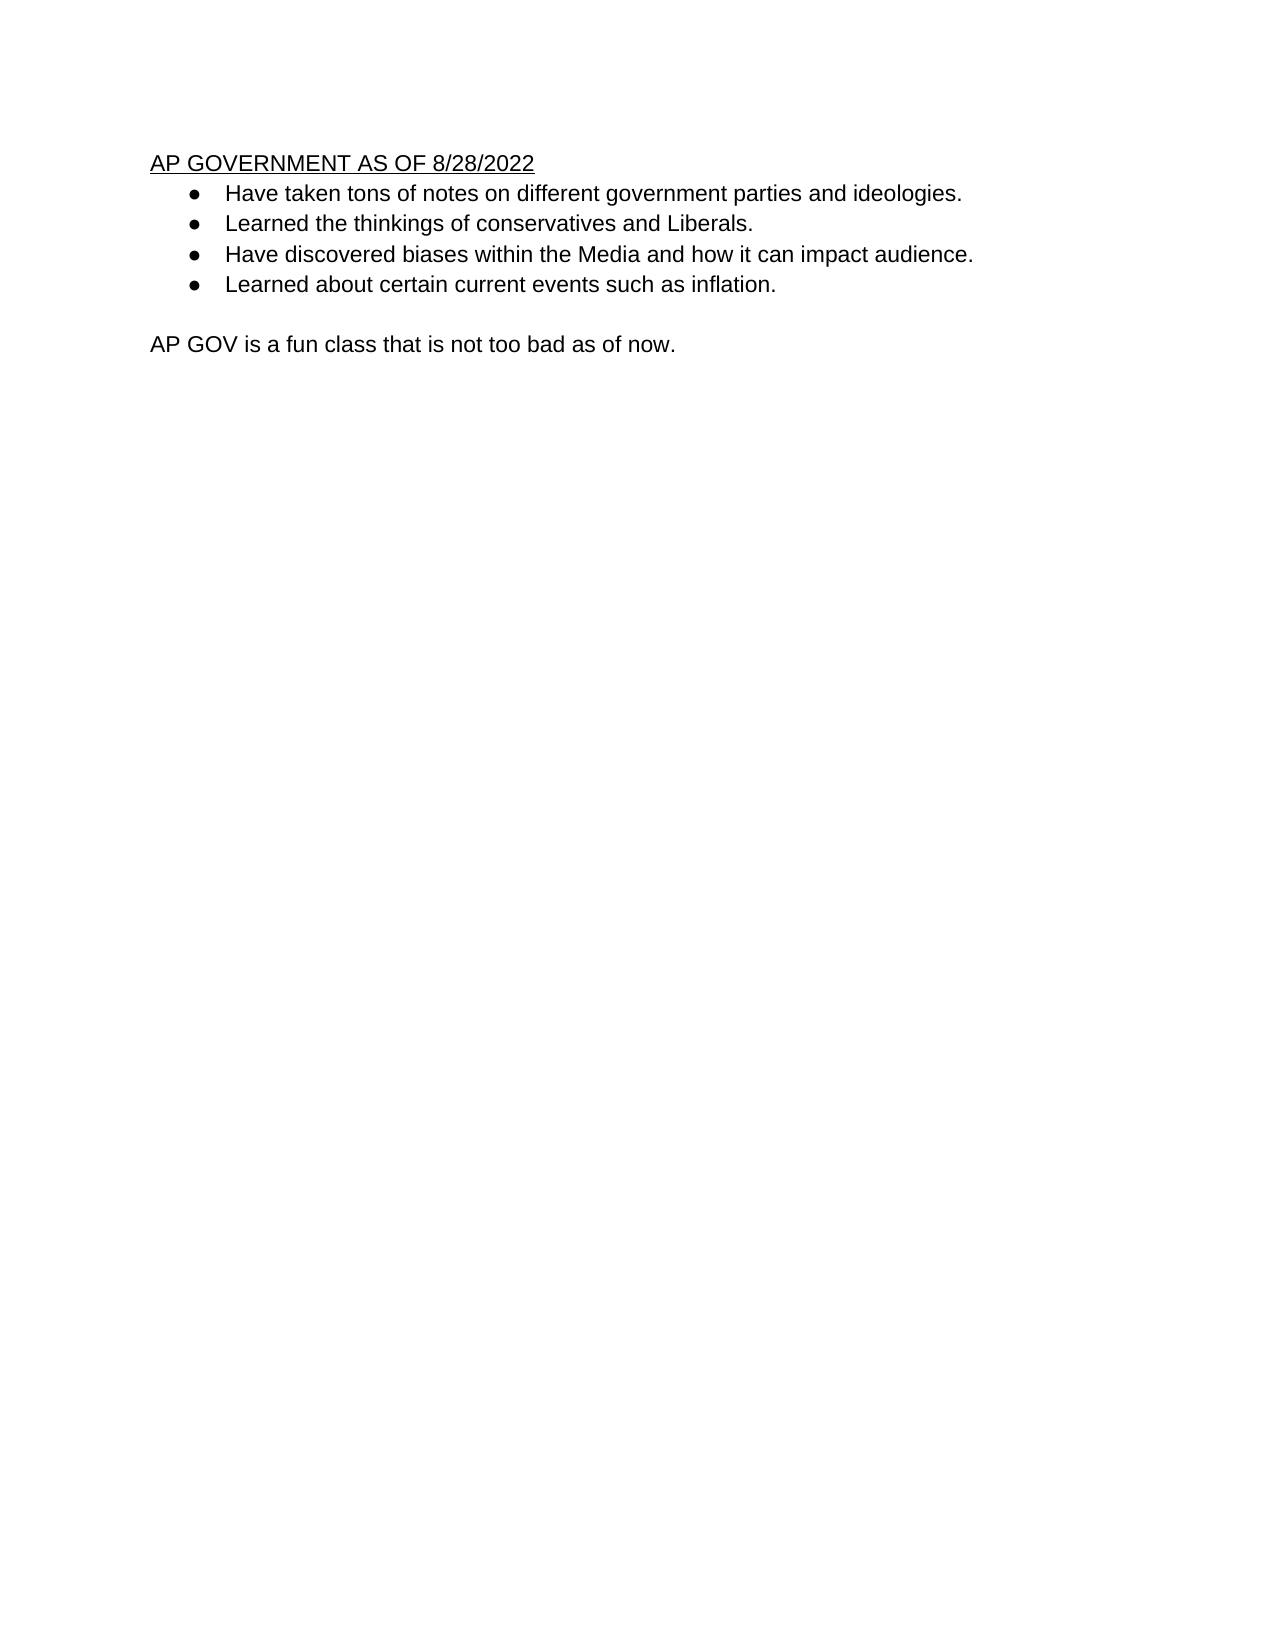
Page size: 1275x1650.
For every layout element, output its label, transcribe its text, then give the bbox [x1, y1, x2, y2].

list Learned about certain current events such as inflation. [187, 271, 1125, 297]
text AP GOV is a fun class that is not too bad as of now. [150, 331, 1125, 358]
text AP GOVERNMENT AS OF 8/28/2022 [150, 150, 1125, 176]
list Learned the thinkings of conservatives and Liberals. [187, 210, 1125, 237]
list Have discovered biases within the Media and how it can impact audience. [187, 241, 1125, 267]
list Have taken tons of notes on different government parties and ideologies. [187, 180, 1125, 207]
